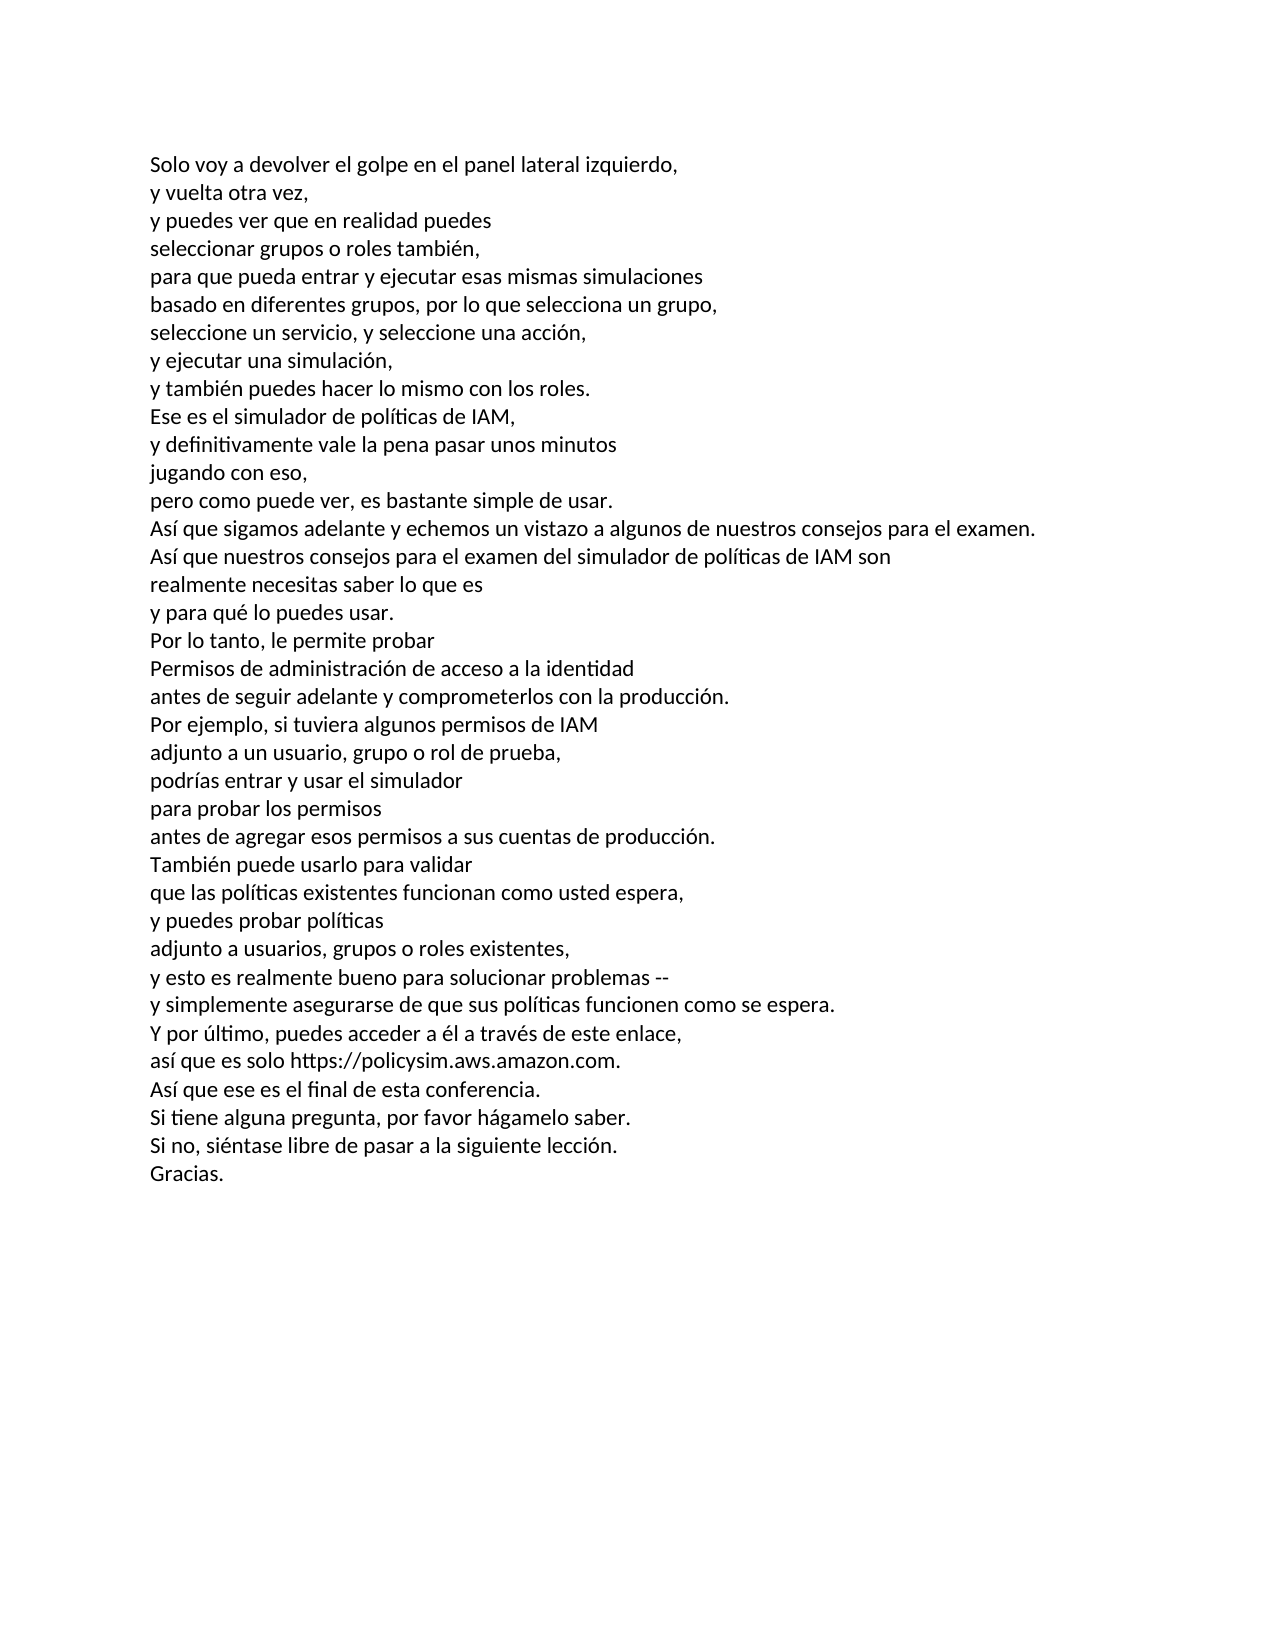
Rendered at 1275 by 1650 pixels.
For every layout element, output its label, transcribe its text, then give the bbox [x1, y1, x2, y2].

text y para qué lo puedes usar. [150, 598, 1125, 626]
text seleccionar grupos o roles también, [150, 234, 1125, 262]
text Si tiene alguna pregunta, por favor hágamelo saber. [150, 1103, 1125, 1131]
text y ejecutar una simulación, [150, 346, 1125, 374]
text jugando con eso, [150, 458, 1125, 486]
text Y por último, puedes acceder a él a través de este enlace, [150, 1019, 1125, 1047]
text y definitivamente vale la pena pasar unos minutos [150, 430, 1125, 458]
text adjunto a usuarios, grupos o roles existentes, [150, 934, 1125, 963]
text pero como puede ver, es bastante simple de usar. [150, 486, 1125, 514]
text Gracias. [150, 1159, 1125, 1215]
text adjunto a un usuario, grupo o rol de prueba, [150, 738, 1125, 766]
text para que pueda entrar y ejecutar esas mismas simulaciones [150, 262, 1125, 290]
text Si no, siéntase libre de pasar a la siguiente lección. [150, 1131, 1125, 1159]
text Solo voy a devolver el golpe en el panel lateral izquierdo, [150, 150, 1125, 178]
text Así que ese es el final de esta conferencia. [150, 1075, 1125, 1103]
text antes de agregar esos permisos a sus cuentas de producción. [150, 822, 1125, 851]
text realmente necesitas saber lo que es [150, 570, 1125, 598]
text y también puedes hacer lo mismo con los roles. [150, 374, 1125, 402]
text Así que sigamos adelante y echemos un vistazo a algunos de nuestros consejos para el examen. [150, 514, 1125, 542]
text para probar los permisos [150, 794, 1125, 822]
text que las políticas existentes funcionan como usted espera, [150, 878, 1125, 907]
text Ese es el simulador de políticas de IAM, [150, 402, 1125, 430]
text Por ejemplo, si tuviera algunos permisos de IAM [150, 710, 1125, 738]
text y esto es realmente bueno para solucionar problemas -- [150, 963, 1125, 991]
text y puedes probar políticas [150, 907, 1125, 934]
text Por lo tanto, le permite probar [150, 626, 1125, 654]
text basado en diferentes grupos, por lo que selecciona un grupo, [150, 290, 1125, 318]
text podrías entrar y usar el simulador [150, 766, 1125, 794]
text También puede usarlo para validar [150, 851, 1125, 878]
text seleccione un servicio, y seleccione una acción, [150, 318, 1125, 346]
text y puedes ver que en realidad puedes [150, 206, 1125, 234]
text Permisos de administración de acceso a la identidad [150, 654, 1125, 682]
text y vuelta otra vez, [150, 178, 1125, 206]
text y simplemente asegurarse de que sus políticas funcionen como se espera. [150, 991, 1125, 1019]
text así que es solo https://policysim.aws.amazon.com. [150, 1047, 1125, 1075]
text antes de seguir adelante y comprometerlos con la producción. [150, 682, 1125, 710]
text Así que nuestros consejos para el examen del simulador de políticas de IAM son [150, 542, 1125, 570]
